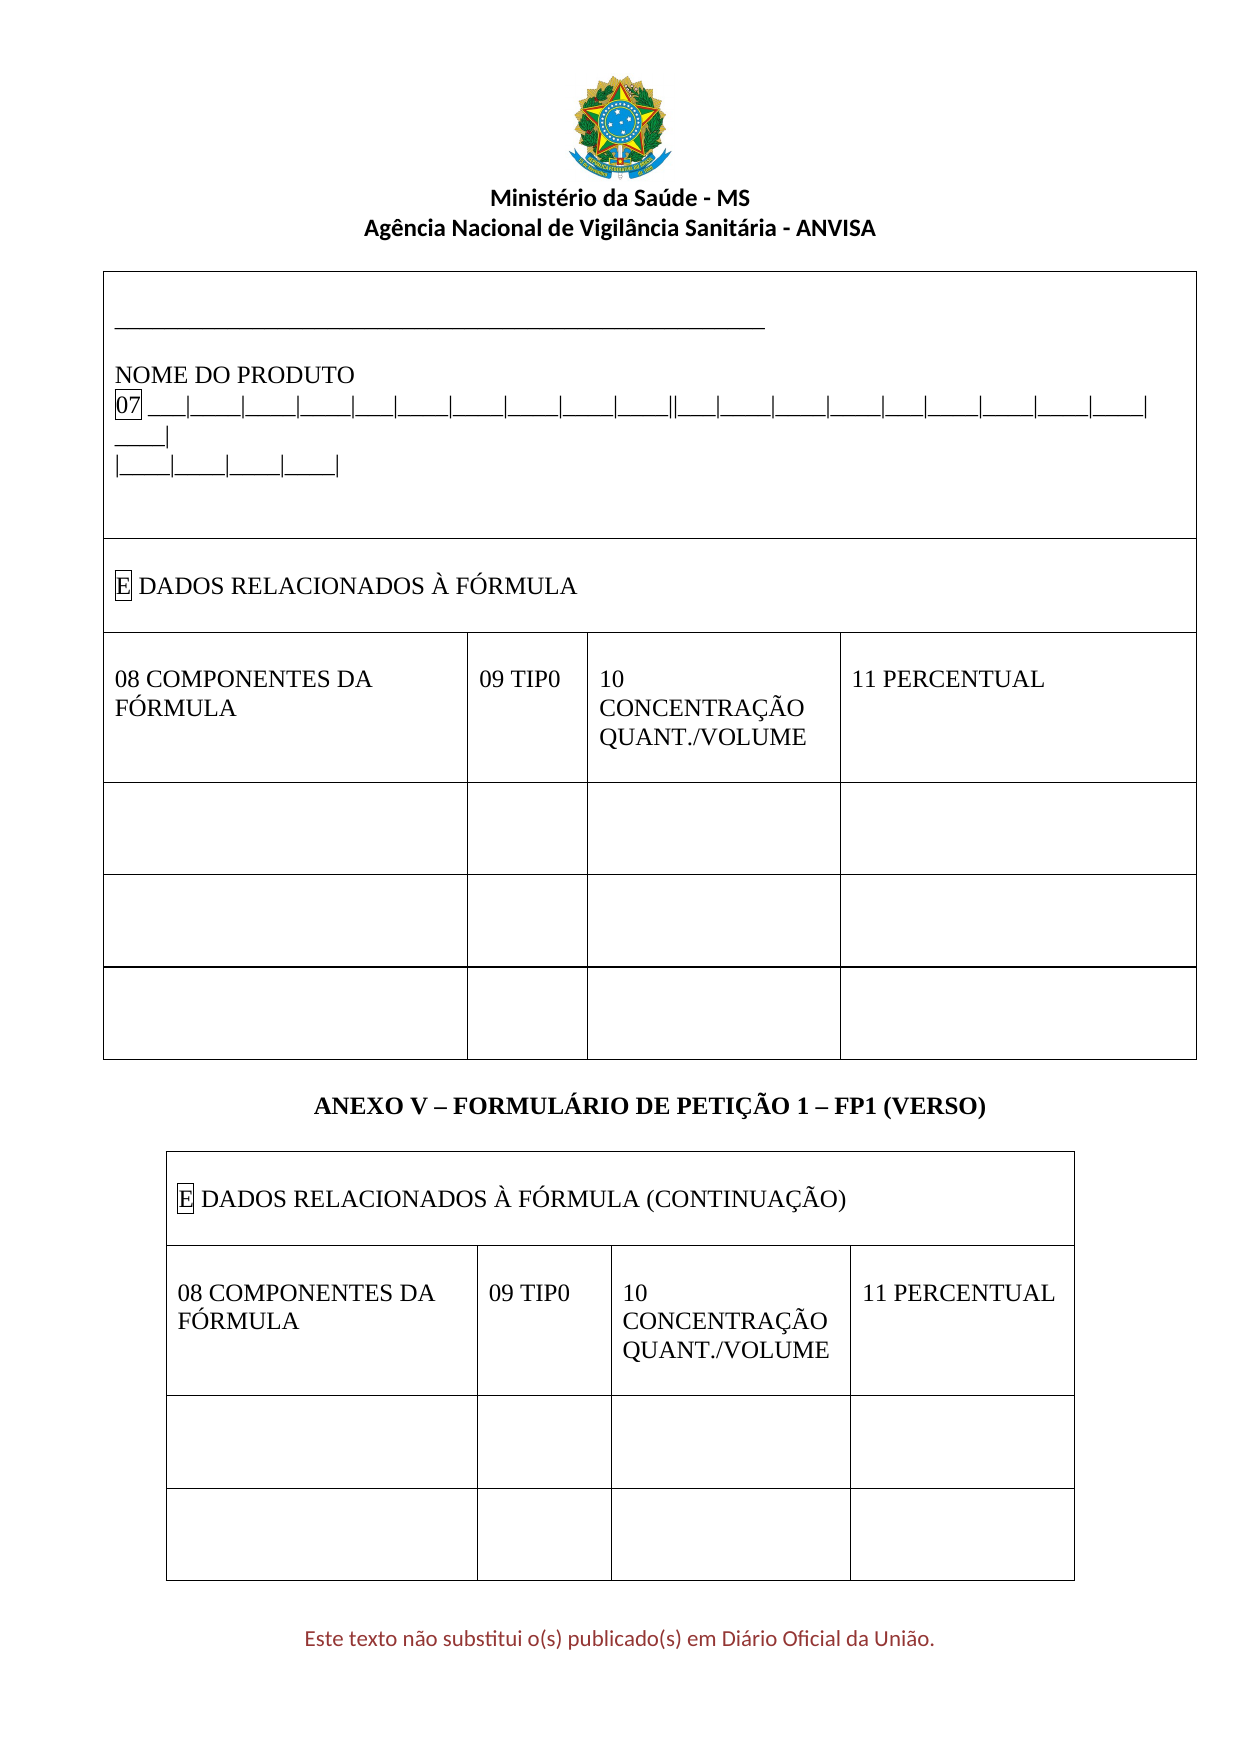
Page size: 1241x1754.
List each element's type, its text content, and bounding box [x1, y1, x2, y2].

table_cell [841, 968, 1196, 1059]
table_cell [468, 968, 587, 1059]
table_cell 09 TIP0 [478, 1246, 611, 1395]
table_cell 11 PERCENTUAL [851, 1246, 1074, 1395]
table_cell E DADOS RELACIONADOS À FÓRMULA [104, 539, 1196, 632]
table_cell 08 COMPONENTES DA FÓRMULA [104, 633, 467, 782]
table_cell [841, 783, 1196, 874]
table_cell [104, 783, 467, 874]
table_cell [588, 875, 840, 966]
table_cell [104, 968, 467, 1059]
table_cell [468, 783, 587, 874]
table_cell [167, 1489, 477, 1580]
table_cell 10 CONCENTRAÇÃO QUANT./VOLUME [588, 633, 840, 782]
table_cell [841, 875, 1196, 966]
table_cell 11 PERCENTUAL [841, 633, 1196, 782]
table_cell [612, 1396, 850, 1487]
table_cell [478, 1396, 611, 1487]
table_cell 09 TIP0 [468, 633, 587, 782]
table_header E DADOS RELACIONADOS À FÓRMULA (CONTINUAÇÃO) [167, 1152, 1074, 1245]
table_cell [104, 875, 467, 966]
table_cell [588, 968, 840, 1059]
picture [565, 73, 675, 182]
table_cell 10 CONCENTRAÇÃO QUANT./VOLUME [612, 1246, 850, 1395]
table_cell [588, 783, 840, 874]
table_cell [612, 1489, 850, 1580]
table_cell [851, 1396, 1074, 1487]
text ANEXO V – FORMULÁRIO DE PETIÇÃO 1 – FP1 (VERSO) [177, 1091, 1063, 1120]
table_cell 08 COMPONENTES DA FÓRMULA [167, 1246, 477, 1395]
table_cell [851, 1489, 1074, 1580]
table_cell [478, 1489, 611, 1580]
table_cell [167, 1396, 477, 1487]
table_cell [468, 875, 587, 966]
